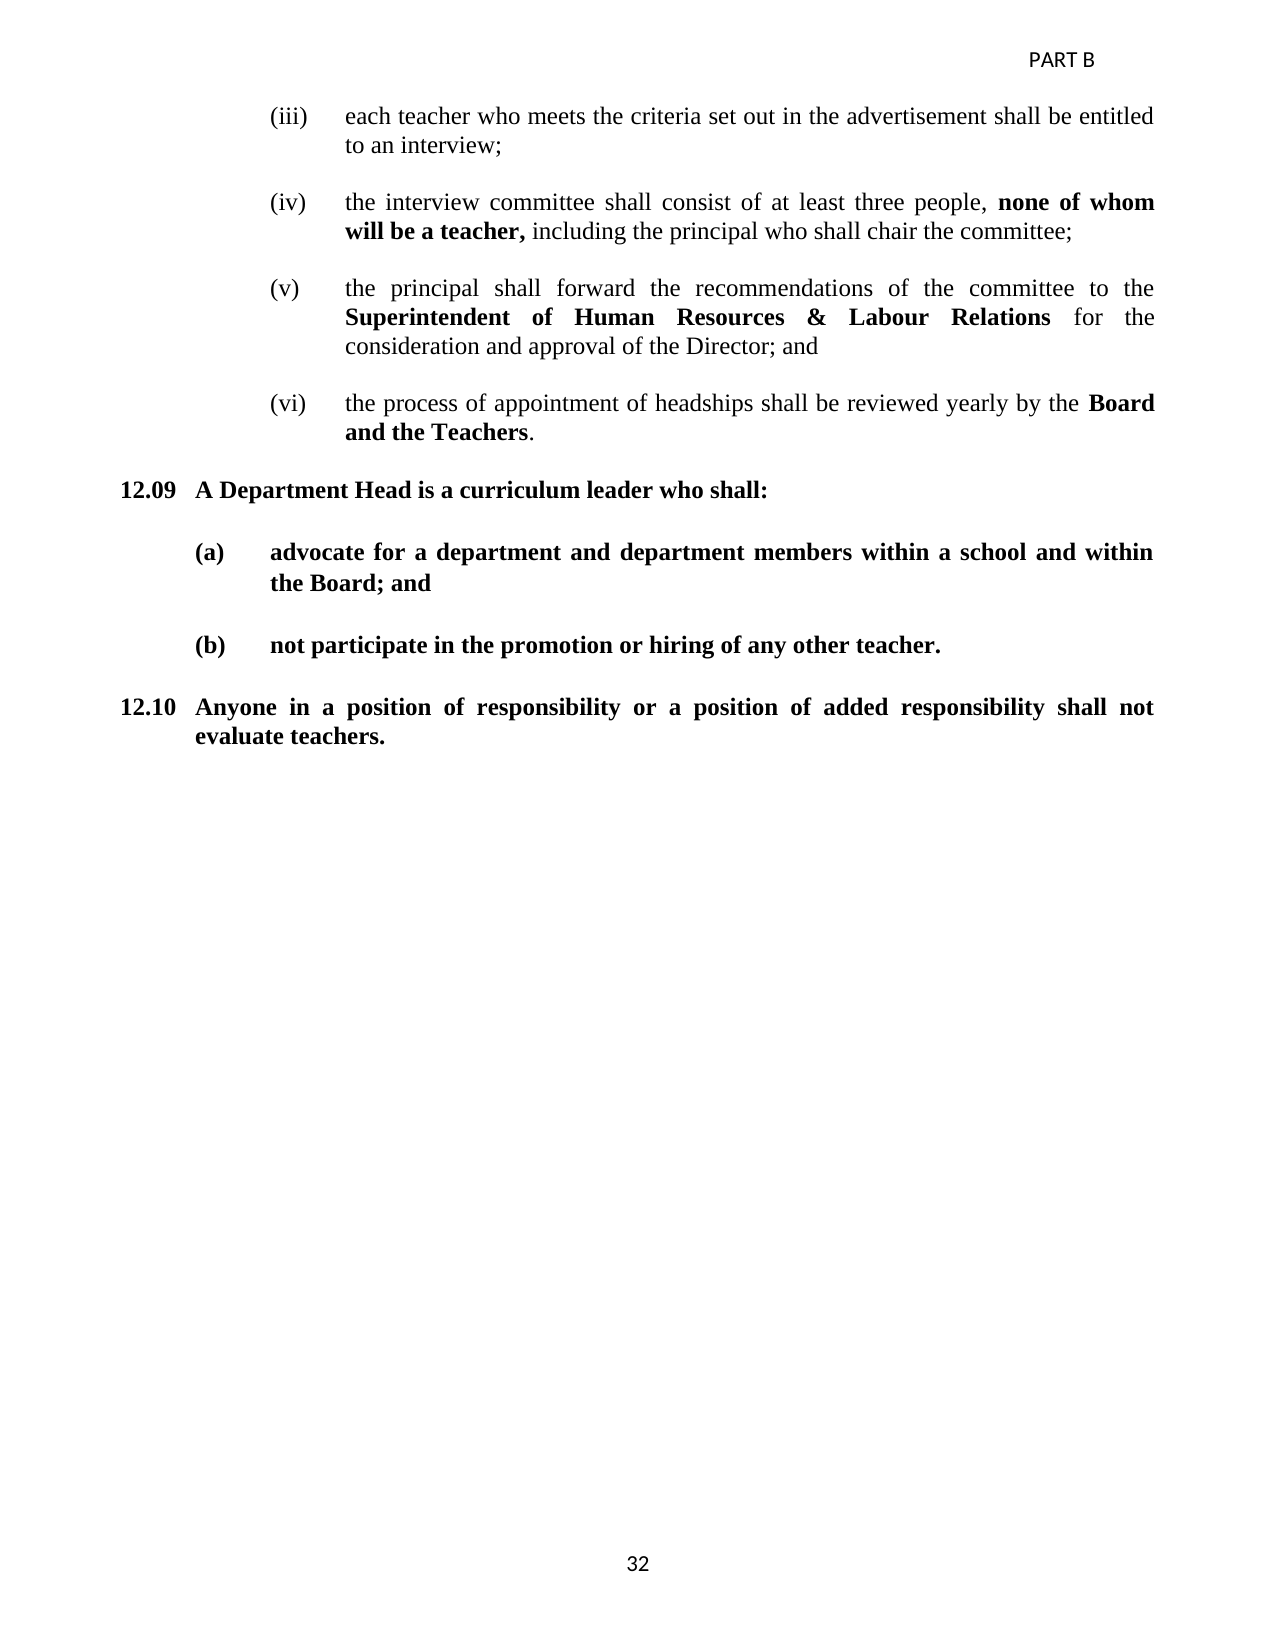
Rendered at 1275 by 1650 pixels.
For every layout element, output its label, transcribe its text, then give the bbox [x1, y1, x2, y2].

text (v) the principal shall forward the recommendations of the committee to the Superintendent of Human Resources & Labour Relations for the consideration and approval of the Director; and [270, 273, 1155, 360]
text 12.10 Anyone in a position of responsibility or a position of added responsibility shall not evaluate teachers. [120, 692, 1155, 749]
text (a) advocate for a department and department members within a school and within the Board; and [195, 537, 1155, 597]
text (iii) each teacher who meets the criteria set out in the advertisement shall be entitled to an interview; [270, 101, 1155, 158]
text (iv) the interview committee shall consist of at least three people, none of whom will be a teacher, including the principal who shall chair the committee; [270, 187, 1155, 245]
text (vi) the process of appointment of headships shall be reviewed yearly by the Board and the Teachers. [270, 388, 1155, 446]
text 12.09 A Department Head is a curriculum leader who shall: [120, 475, 1155, 503]
text (b) not participate in the promotion or hiring of any other teacher. [195, 630, 1155, 659]
